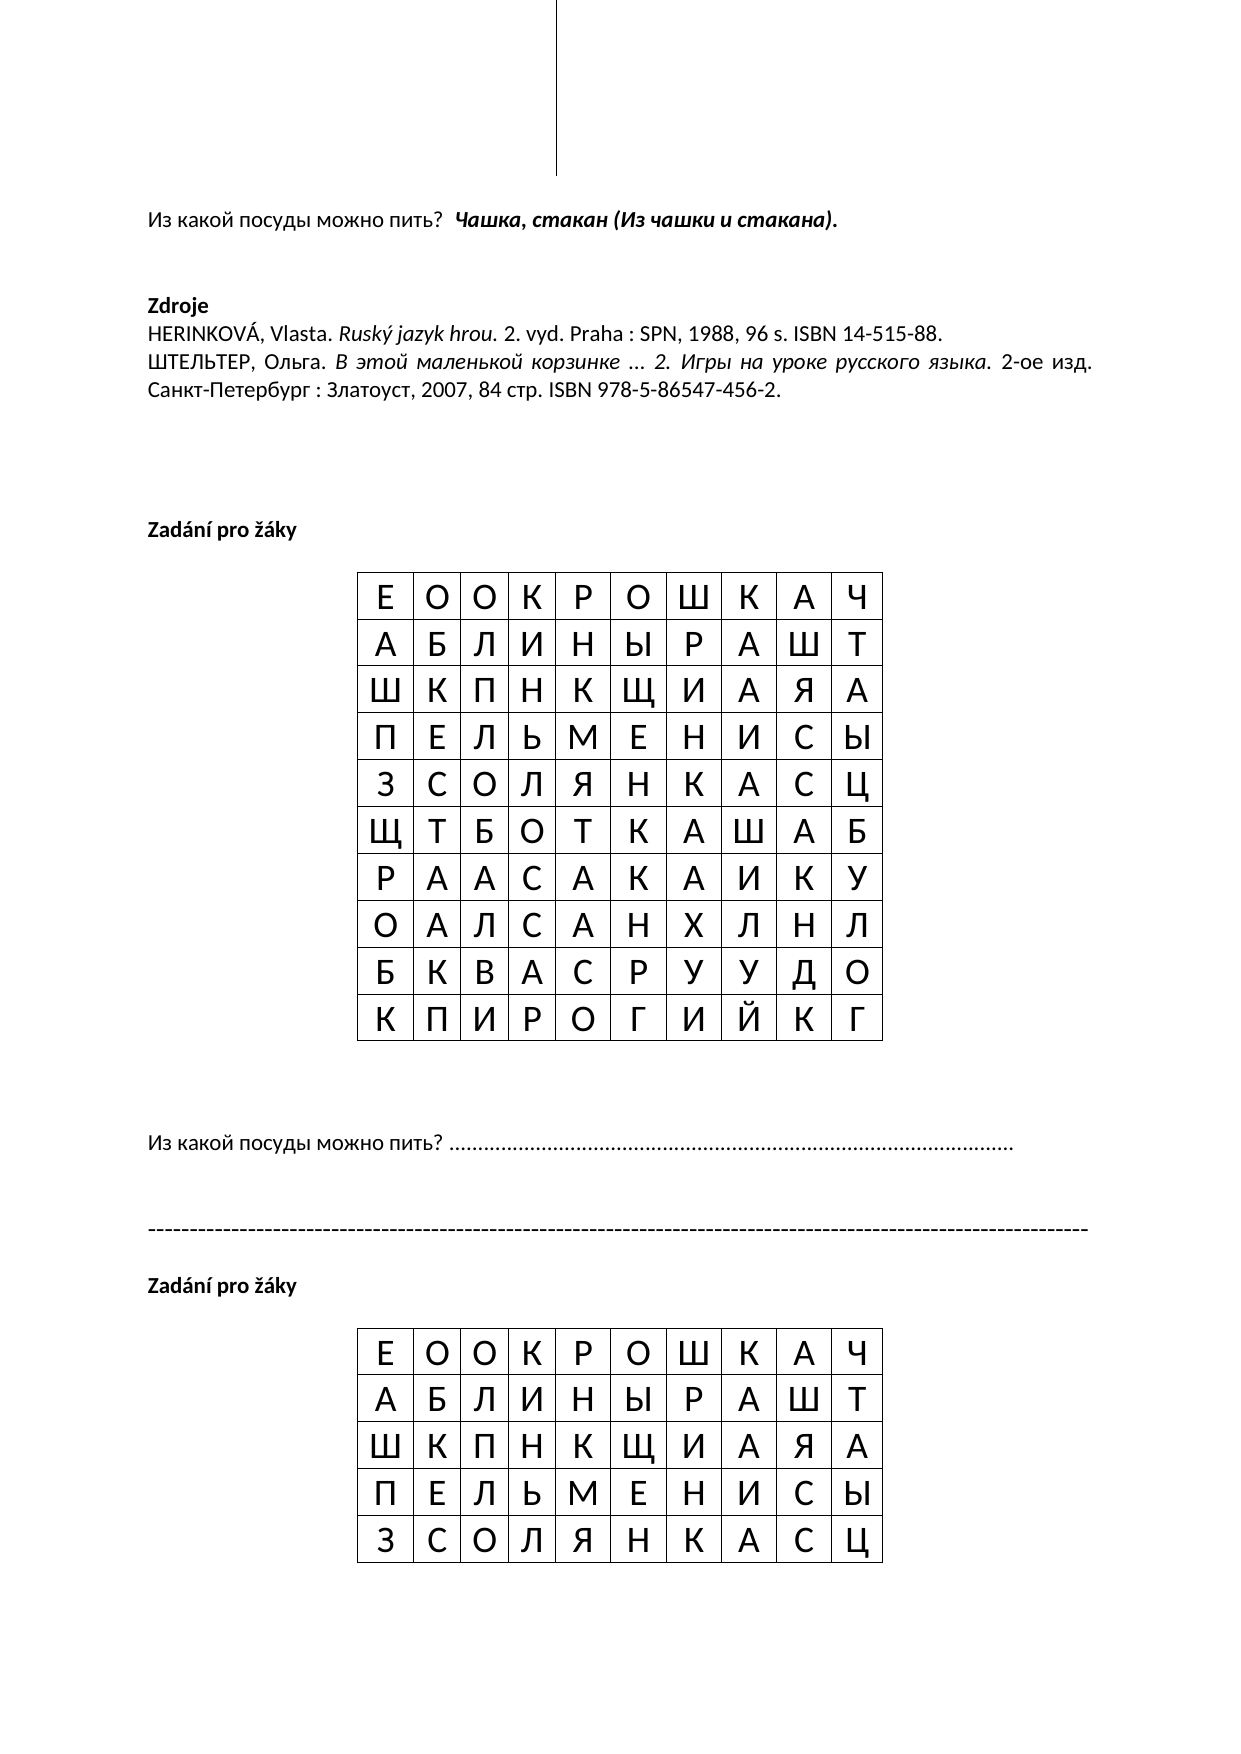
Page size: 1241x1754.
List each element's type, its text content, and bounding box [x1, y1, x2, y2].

table_cell С [509, 901, 555, 947]
table_header Ч [832, 1329, 882, 1374]
table_cell С [777, 1516, 831, 1562]
table_cell С [509, 854, 555, 900]
table_header Е [358, 573, 413, 618]
table_cell А [722, 666, 776, 712]
table_cell Н [611, 1516, 666, 1562]
table_cell У [667, 948, 721, 993]
table_cell А [358, 620, 413, 665]
table_cell А [509, 948, 555, 993]
table_cell Б [358, 948, 413, 993]
table_cell А [832, 1422, 882, 1468]
text Из какой посуды можно пить? .................................................................................................. [148, 1128, 1092, 1156]
table_cell Л [461, 1469, 508, 1515]
table_cell Л [509, 760, 555, 806]
table_cell Ц [832, 760, 882, 806]
table_cell А [722, 620, 776, 665]
table_cell С [777, 713, 831, 759]
table_cell К [667, 760, 721, 806]
table_cell И [667, 995, 721, 1040]
table_header Е [358, 1329, 413, 1374]
table_cell И [722, 713, 776, 759]
table_cell К [414, 948, 460, 993]
table_cell Н [556, 1375, 610, 1421]
table_header А [777, 1329, 831, 1374]
table_cell Л [461, 713, 508, 759]
text ----------------------------------------------------------------------------------------------------------------- [148, 1213, 1092, 1242]
table_cell П [461, 666, 508, 712]
table_cell А [722, 1516, 776, 1562]
table_cell О [509, 807, 555, 853]
table_header К [509, 573, 555, 618]
table_cell Т [414, 807, 460, 853]
table_cell И [461, 995, 508, 1040]
text ШТЕЛЬТЕР, Ольга. В этой маленькой корзинке ... 2. Игры на уроке русского языка. 2-ое изд. Санкт-Петербург : Златоуст, 2007, 84 стр. ISBN 978-5-86547-456-2. [148, 347, 1092, 403]
table_cell О [461, 1516, 508, 1562]
table_header К [509, 1329, 555, 1374]
table_cell Е [611, 1469, 666, 1515]
table_cell О [556, 995, 610, 1040]
table_cell А [556, 901, 610, 947]
table_cell С [777, 1469, 831, 1515]
table_cell А [667, 807, 721, 853]
table_cell А [777, 807, 831, 853]
table_cell Х [667, 901, 721, 947]
table_cell А [722, 1375, 776, 1421]
table_cell Т [832, 620, 882, 665]
table_cell Н [509, 1422, 555, 1468]
table_cell Н [611, 901, 666, 947]
table_cell Е [611, 713, 666, 759]
table_cell Р [358, 854, 413, 900]
table_cell А [556, 854, 610, 900]
table_cell С [414, 1516, 460, 1562]
table_cell К [414, 666, 460, 712]
table_cell А [667, 854, 721, 900]
table_cell А [832, 666, 882, 712]
table_cell Р [667, 1375, 721, 1421]
table_cell П [358, 713, 413, 759]
table_cell Н [509, 666, 555, 712]
table_cell У [832, 854, 882, 900]
table_cell К [556, 1422, 610, 1468]
table_cell Н [556, 620, 610, 665]
table_cell Я [556, 760, 610, 806]
table_cell Щ [611, 666, 666, 712]
table_header О [611, 573, 666, 618]
table_header Р [556, 1329, 610, 1374]
table_header Ш [667, 573, 721, 618]
table_cell Щ [358, 807, 413, 853]
table_cell О [358, 901, 413, 947]
table_cell Т [556, 807, 610, 853]
table_cell Г [832, 995, 882, 1040]
table_header К [722, 573, 776, 618]
table_cell П [461, 1422, 508, 1468]
table_cell З [358, 760, 413, 806]
table_cell Л [832, 901, 882, 947]
table_cell Е [414, 713, 460, 759]
table_header О [611, 1329, 666, 1374]
table_cell И [722, 854, 776, 900]
table_header Р [556, 573, 610, 618]
table_header К [722, 1329, 776, 1374]
table_cell Ы [832, 713, 882, 759]
table_cell Л [461, 1375, 508, 1421]
table_cell Ы [611, 620, 666, 665]
table_cell С [777, 760, 831, 806]
table_cell Ы [832, 1469, 882, 1515]
table_cell К [358, 995, 413, 1040]
table_cell Н [777, 901, 831, 947]
table_header О [414, 1329, 460, 1374]
table_cell Й [722, 995, 776, 1040]
table_cell С [556, 948, 610, 993]
table_cell К [556, 666, 610, 712]
table_cell Р [509, 995, 555, 1040]
table_cell Ш [358, 1422, 413, 1468]
table_cell Н [667, 1469, 721, 1515]
table_cell А [461, 854, 508, 900]
table_cell А [358, 1375, 413, 1421]
table_cell П [414, 995, 460, 1040]
table_cell М [556, 1469, 610, 1515]
table_header Ш [667, 1329, 721, 1374]
table_cell Б [461, 807, 508, 853]
table_cell Ц [832, 1516, 882, 1562]
table_cell З [358, 1516, 413, 1562]
table_header Ч [832, 573, 882, 618]
table_cell Я [777, 1422, 831, 1468]
table_cell Н [611, 760, 666, 806]
text HERINKOVÁ, Vlasta. Ruský jazyk hrou. 2. vyd. Praha : SPN, 1988, 96 s. ISBN 14-515-88. [148, 319, 1092, 347]
table_cell И [509, 620, 555, 665]
table_cell А [414, 854, 460, 900]
table_cell Г [611, 995, 666, 1040]
table_cell Б [832, 807, 882, 853]
table_cell В [461, 948, 508, 993]
table_cell Р [667, 620, 721, 665]
table_cell Ш [777, 1375, 831, 1421]
table_cell Л [509, 1516, 555, 1562]
table_cell Ь [509, 1469, 555, 1515]
table_header О [461, 573, 508, 618]
table_cell Б [414, 620, 460, 665]
table_cell У [722, 948, 776, 993]
table_cell О [832, 948, 882, 993]
table_cell К [611, 807, 666, 853]
table_cell К [667, 1516, 721, 1562]
text Zdroje [148, 291, 1092, 319]
table_header А [777, 573, 831, 618]
table_cell О [461, 760, 508, 806]
table_cell А [722, 1422, 776, 1468]
table_cell Е [414, 1469, 460, 1515]
table_cell Щ [611, 1422, 666, 1468]
table_cell К [777, 995, 831, 1040]
table_cell Б [414, 1375, 460, 1421]
table_cell Ь [509, 713, 555, 759]
table_cell Ш [777, 620, 831, 665]
table_header О [414, 573, 460, 618]
table_cell А [414, 901, 460, 947]
table_cell Л [722, 901, 776, 947]
table_cell Н [667, 713, 721, 759]
text Zadání pro žáky [148, 1271, 1092, 1299]
table_cell Ш [722, 807, 776, 853]
table_cell Я [556, 1516, 610, 1562]
table_cell И [722, 1469, 776, 1515]
table_cell И [667, 666, 721, 712]
table_header О [461, 1329, 508, 1374]
table_cell К [777, 854, 831, 900]
table_cell К [611, 854, 666, 900]
table_cell С [414, 760, 460, 806]
table_cell Т [832, 1375, 882, 1421]
table_cell Л [461, 620, 508, 665]
table_cell П [358, 1469, 413, 1515]
text Zadání pro žáky [148, 515, 1092, 543]
table_cell Д [777, 948, 831, 993]
text Из какой посуды можно пить? Чашка, стакан (Из чашки и стакана). [148, 205, 1092, 233]
table_cell И [509, 1375, 555, 1421]
table_cell К [414, 1422, 460, 1468]
table_cell Я [777, 666, 831, 712]
table_cell Ы [611, 1375, 666, 1421]
table_cell Ш [358, 666, 413, 712]
table_cell И [667, 1422, 721, 1468]
table_cell Л [461, 901, 508, 947]
table_cell А [722, 760, 776, 806]
table_cell Р [611, 948, 666, 993]
table_cell М [556, 713, 610, 759]
